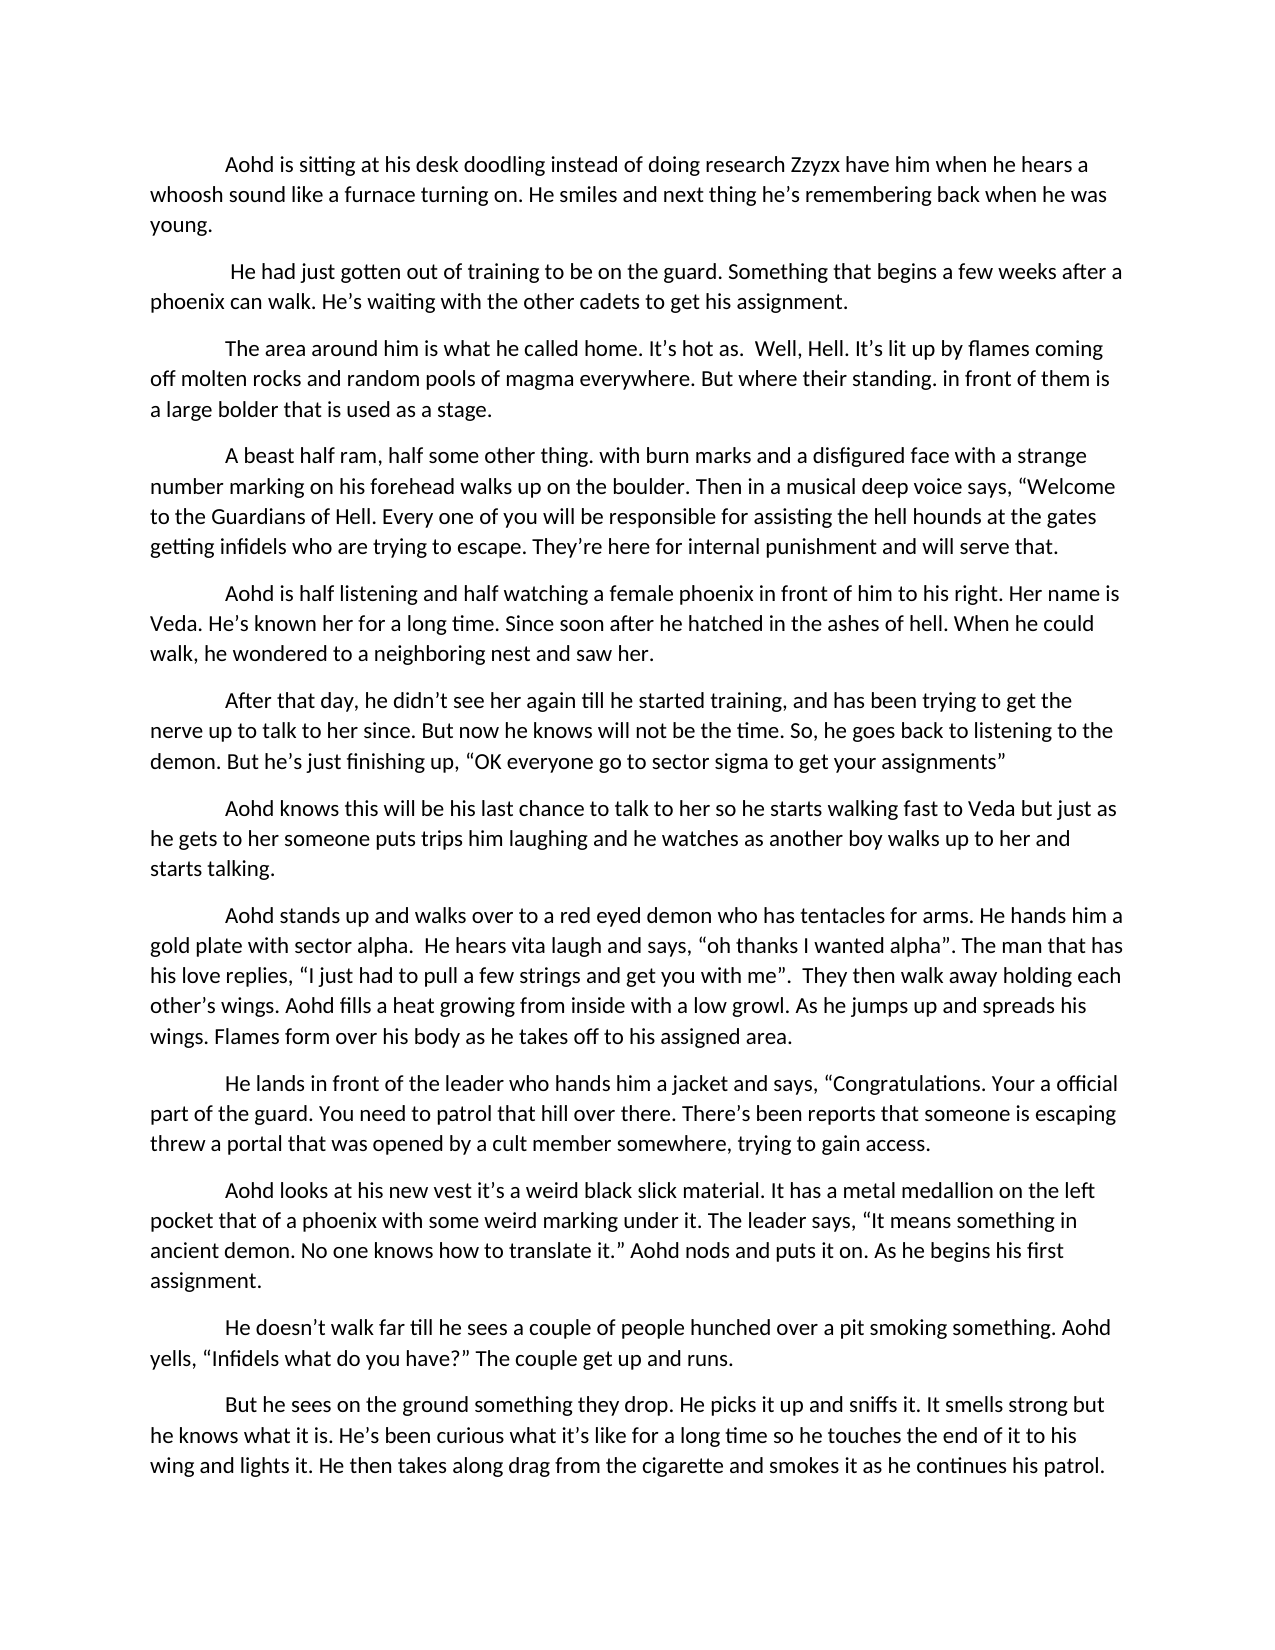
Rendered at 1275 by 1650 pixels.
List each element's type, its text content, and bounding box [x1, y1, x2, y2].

text But he sees on the ground something they drop. He picks it up and sniffs it. It smells strong but he knows what it is. He’s been curious what it’s like for a long time so he touches the end of it to his wing and lights it. He then takes along drag from the cigarette and smokes it as he continues his patrol. [150, 1391, 1125, 1479]
text Aohd knows this will be his last chance to talk to her so he starts walking fast to Veda but just as he gets to her someone puts trips him laughing and he watches as another boy walks up to her and starts talking. [150, 794, 1125, 882]
text He had just gotten out of training to be on the guard. Something that begins a few weeks after a phoenix can walk. He’s waiting with the other cadets to get his assignment. [150, 257, 1125, 316]
text After that day, he didn’t see her again till he started training, and has been trying to get the nerve up to talk to her since. But now he knows will not be the time. So, he goes back to listening to the demon. But he’s just finishing up, “OK everyone go to sector sigma to get your assignments” [150, 686, 1125, 775]
text He doesn’t walk far till he sees a couple of people hunched over a pit smoking something. Aohd yells, “Infidels what do you have?” The couple get up and runs. [150, 1313, 1125, 1372]
text A beast half ram, half some other thing. with burn marks and a disfigured face with a strange number marking on his forehead walks up on the boulder. Then in a musical deep voice says, “Welcome to the Guardians of Hell. Every one of you will be responsible for assisting the hell hounds at the gates getting infidels who are trying to escape. They’re here for internal punishment and will serve that. [150, 442, 1125, 560]
text Aohd stands up and walks over to a red eyed demon who has tentacles for arms. He hands him a gold plate with sector alpha. He hears vita laugh and says, “oh thanks I wanted alpha”. The man that has his love replies, “I just had to pull a few strings and get you with me”. They then walk away holding each other’s wings. Aohd fills a heat growing from inside with a low growl. As he jumps up and spreads his wings. Flames form over his body as he takes off to his assigned area. [150, 901, 1125, 1050]
text Aohd is half listening and half watching a female phoenix in front of him to his right. Her name is Veda. He’s known her for a long time. Since soon after he hatched in the ashes of hell. When he could walk, he wondered to a neighboring nest and saw her. [150, 579, 1125, 668]
text The area around him is what he called home. It’s hot as. Well, Hell. It’s lit up by flames coming off molten rocks and random pools of magma everywhere. But where their standing. in front of them is a large bolder that is used as a stage. [150, 334, 1125, 423]
text He lands in front of the leader who hands him a jacket and says, “Congratulations. Your a official part of the guard. You need to patrol that hill over there. There’s been reports that someone is escaping threw a portal that was opened by a cult member somewhere, trying to gain access. [150, 1069, 1125, 1157]
text Aohd looks at his new vest it’s a weird black slick material. It has a metal medallion on the left pocket that of a phoenix with some weird marking under it. The leader says, “It means something in ancient demon. No one knows how to translate it.” Aohd nods and puts it on. As he begins his first assignment. [150, 1176, 1125, 1295]
text Aohd is sitting at his desk doodling instead of doing research Zzyzx have him when he hears a whoosh sound like a furnace turning on. He smiles and next thing he’s remembering back when he was young. [150, 150, 1125, 238]
